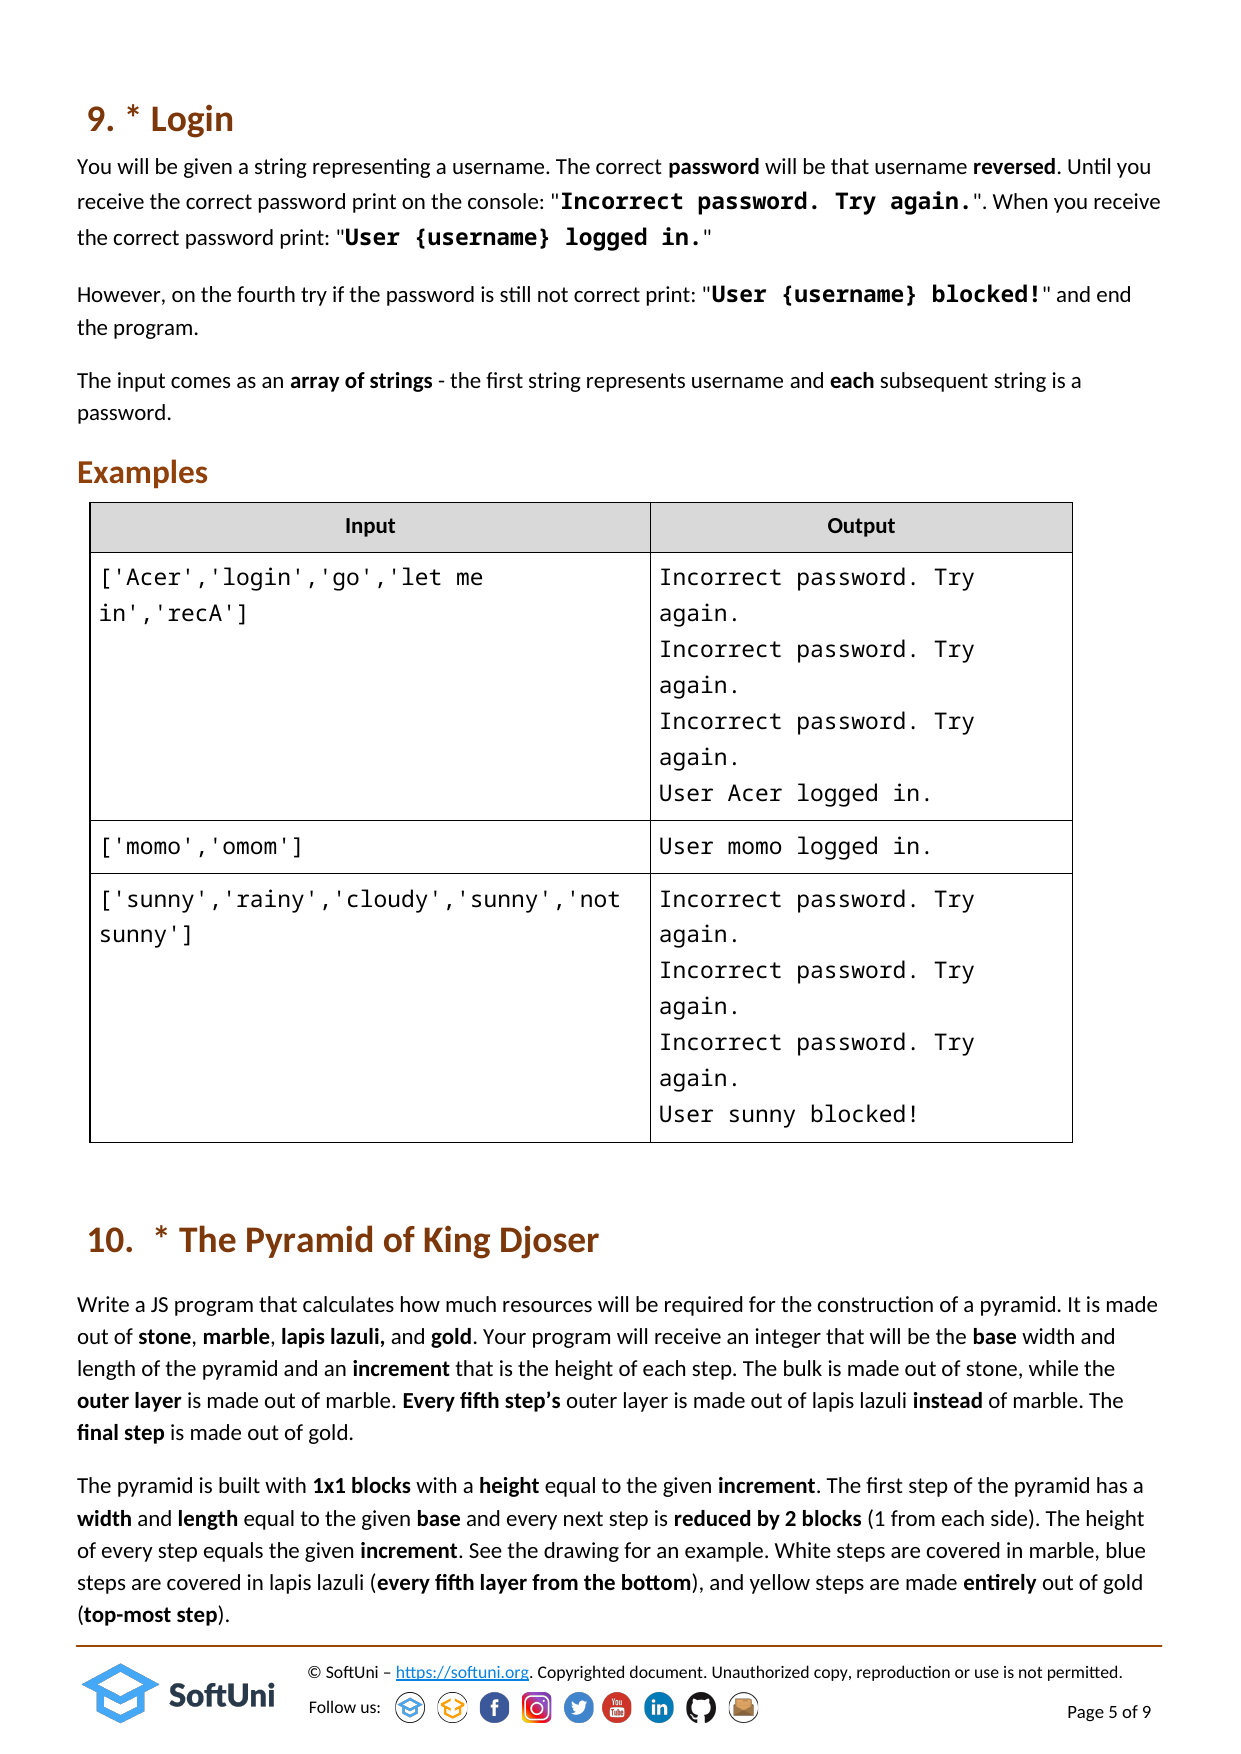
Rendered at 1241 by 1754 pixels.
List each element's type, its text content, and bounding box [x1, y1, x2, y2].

subtitle * Login [86, 95, 1163, 141]
picture [658, 1705, 667, 1714]
text The pyramid is built with 1x1 blocks with a height equal to the given increment. The first step of the pyramid has a width and length equal to the given base and every next step is reduced by 2 blocks (1 from each side). The height of every step equals the given increment. See the drawing for an example. White steps are covered in marble, blue steps are covered in lapis lazuli (every fifth layer from the bottom), and yellow steps are made entirely out of gold (top-most step). [77, 1471, 1163, 1628]
list * The Pyramid of King Djoser [86, 1216, 1163, 1262]
picture [395, 1692, 425, 1723]
table_cell Incorrect password. Try again. Incorrect password. Try again. Incorrect password. Try again. User Acer logged in. [651, 553, 1072, 820]
picture [644, 1714, 653, 1723]
table_header Input [91, 503, 650, 552]
text However, on the fourth try if the password is still not correct print: "User {username} blocked!" and end the program. [77, 278, 1163, 341]
table_header Output [651, 503, 1072, 552]
picture [665, 1714, 674, 1723]
text The input comes as an array of strings - the first string represents username and each subsequent string is a password. [77, 366, 1163, 426]
picture [522, 1692, 552, 1723]
picture [602, 1692, 632, 1723]
picture [644, 1692, 653, 1701]
picture [437, 1692, 468, 1723]
text You will be given a string representing a username. The correct password will be that username reversed. Until you receive the correct password print on the console: "Incorrect password. Try again.". When you receive the correct password print: "User {username} logged in." [77, 152, 1163, 252]
table_cell ['Acer','login','go','let me in','recA'] [91, 553, 650, 820]
table_cell Incorrect password. Try again. Incorrect password. Try again. Incorrect password. Try again. User sunny blocked! [651, 874, 1072, 1142]
picture [479, 1692, 510, 1723]
picture [564, 1692, 594, 1723]
picture [728, 1692, 759, 1723]
subtitle Examples [77, 451, 1163, 492]
picture [665, 1692, 674, 1701]
picture [75, 1658, 281, 1729]
table_cell ['momo','omom'] [91, 821, 650, 873]
picture [686, 1692, 716, 1723]
text Write a JS program that calculates how much resources will be required for the construction of a pyramid. It is made out of stone, marble, lapis lazuli, and gold. Your program will receive an integer that will be the base width and length of the pyramid and an increment that is the height of each step. The bulk is made out of stone, while the outer layer is made out of marble. Every fifth step’s outer layer is made out of lapis lazuli instead of marble. The final step is made out of gold. [77, 1290, 1163, 1446]
table_cell ['sunny','rainy','cloudy','sunny','not sunny'] [91, 874, 650, 1142]
table_cell User momo logged in. [651, 821, 1072, 873]
